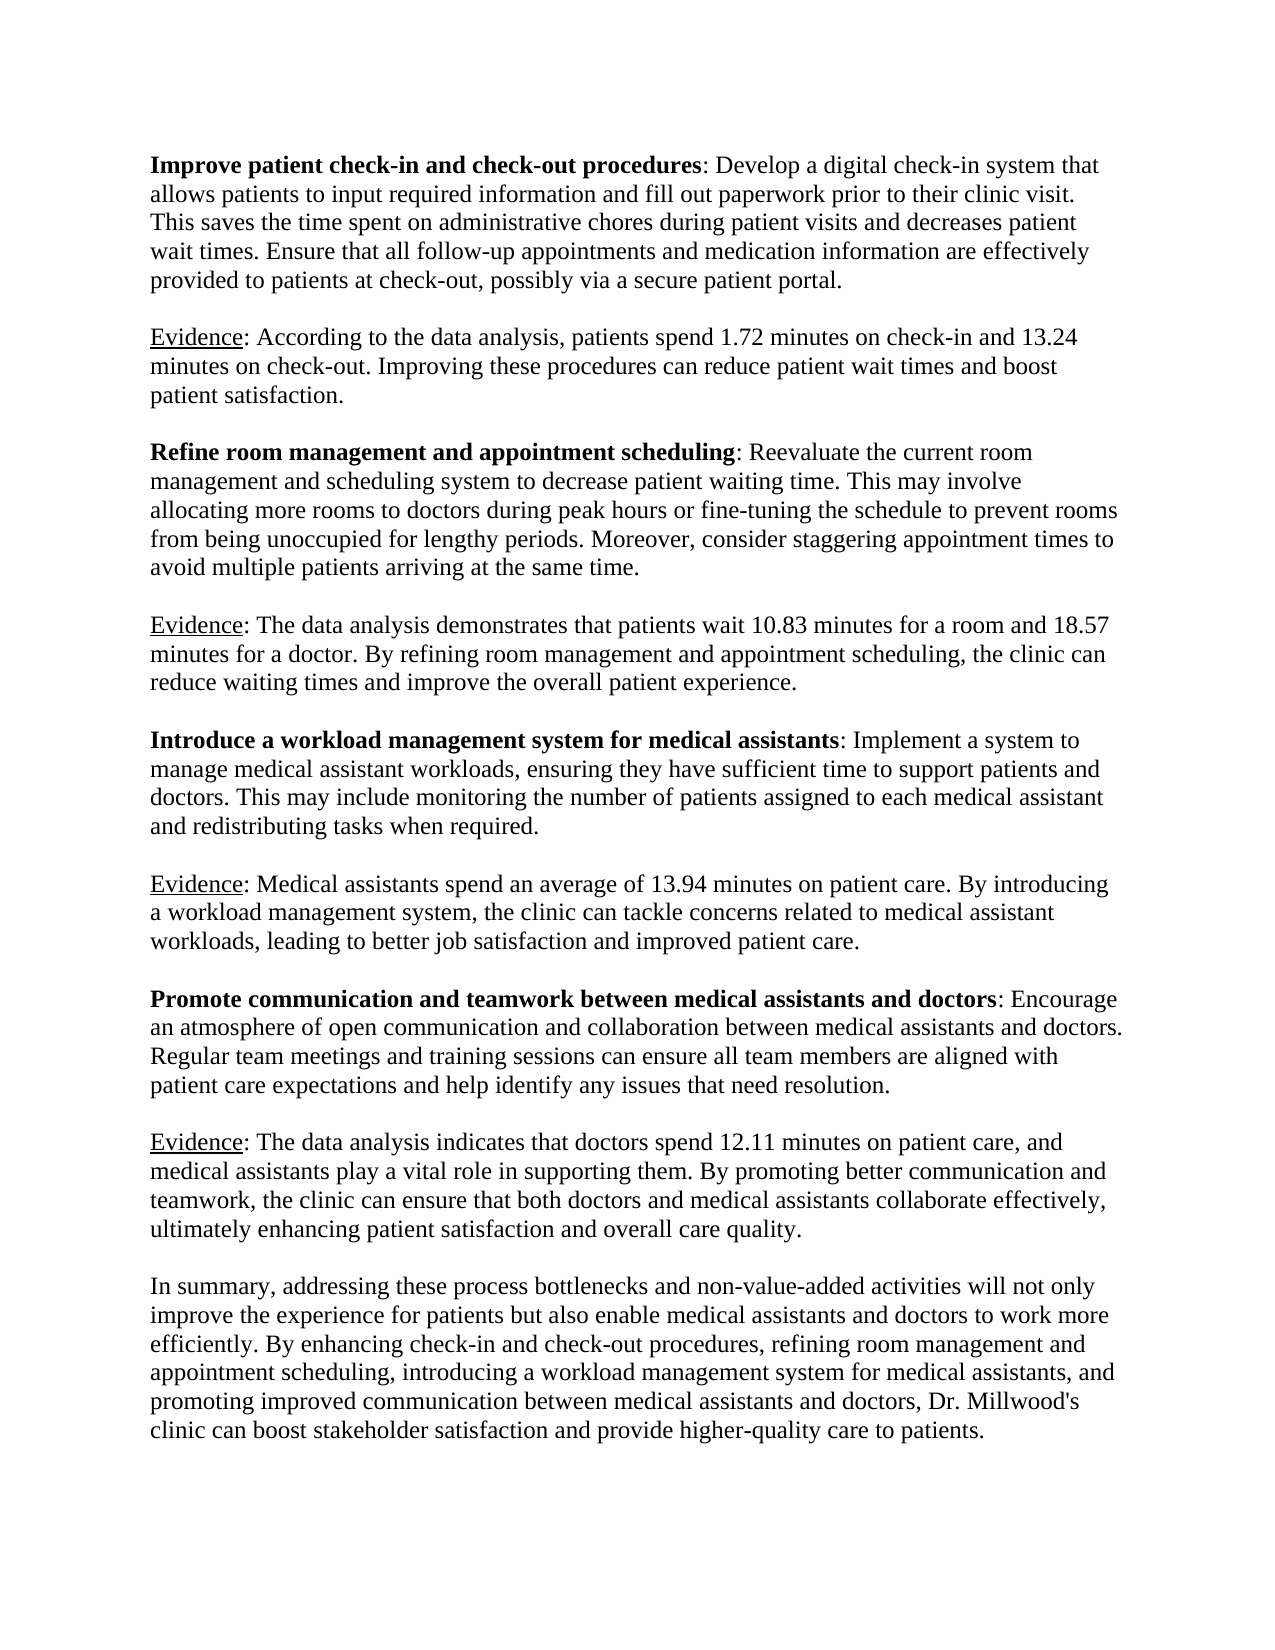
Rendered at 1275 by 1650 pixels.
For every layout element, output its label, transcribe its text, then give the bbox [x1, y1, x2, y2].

text In summary, addressing these process bottlenecks and non-value-added activities will not only improve the experience for patients but also enable medical assistants and doctors to work more efficiently. By enhancing check-in and check-out procedures, refining room management and appointment scheduling, introducing a workload management system for medical assistants, and promoting improved communication between medical assistants and doctors, Dr. Millwood's clinic can boost stakeholder satisfaction and provide higher-quality care to patients. [150, 1271, 1125, 1444]
text Improve patient check-in and check-out procedures: Develop a digital check-in system that allows patients to input required information and fill out paperwork prior to their clinic visit. This saves the time spent on administrative chores during patient visits and decreases patient wait times. Ensure that all follow-up appointments and medication information are effectively provided to patients at check-out, possibly via a secure patient portal. [150, 150, 1125, 294]
text Refine room management and appointment scheduling: Reevaluate the current room management and scheduling system to decrease patient waiting time. This may involve allocating more rooms to doctors during peak hours or fine-tuning the schedule to prevent rooms from being unoccupied for lengthy periods. Moreover, consider staggering appointment times to avoid multiple patients arriving at the same time. [150, 437, 1125, 581]
text Evidence: The data analysis indicates that doctors spend 12.11 minutes on patient care, and medical assistants play a vital role in supporting them. By promoting better communication and teamwork, the clinic can ensure that both doctors and medical assistants collaborate effectively, ultimately enhancing patient satisfaction and overall care quality. [150, 1127, 1125, 1242]
text Evidence: Medical assistants spend an average of 13.94 minutes on patient care. By introducing a workload management system, the clinic can tackle concerns related to medical assistant workloads, leading to better job satisfaction and improved patient care. [150, 869, 1125, 955]
text Evidence: The data analysis demonstrates that patients wait 10.83 minutes for a room and 18.57 minutes for a doctor. By refining room management and appointment scheduling, the clinic can reduce waiting times and improve the overall patient experience. [150, 610, 1125, 696]
text Introduce a workload management system for medical assistants: Implement a system to manage medical assistant workloads, ensuring they have sufficient time to support patients and doctors. This may include monitoring the number of patients assigned to each medical assistant and redistributing tasks when required. [150, 725, 1125, 840]
text Promote communication and teamwork between medical assistants and doctors: Encourage an atmosphere of open communication and collaboration between medical assistants and doctors. Regular team meetings and training sessions can ensure all team members are aligned with patient care expectations and help identify any issues that need resolution. [150, 984, 1125, 1099]
text Evidence: According to the data analysis, patients spend 1.72 minutes on check-in and 13.24 minutes on check-out. Improving these procedures can reduce patient wait times and boost patient satisfaction. [150, 322, 1125, 409]
